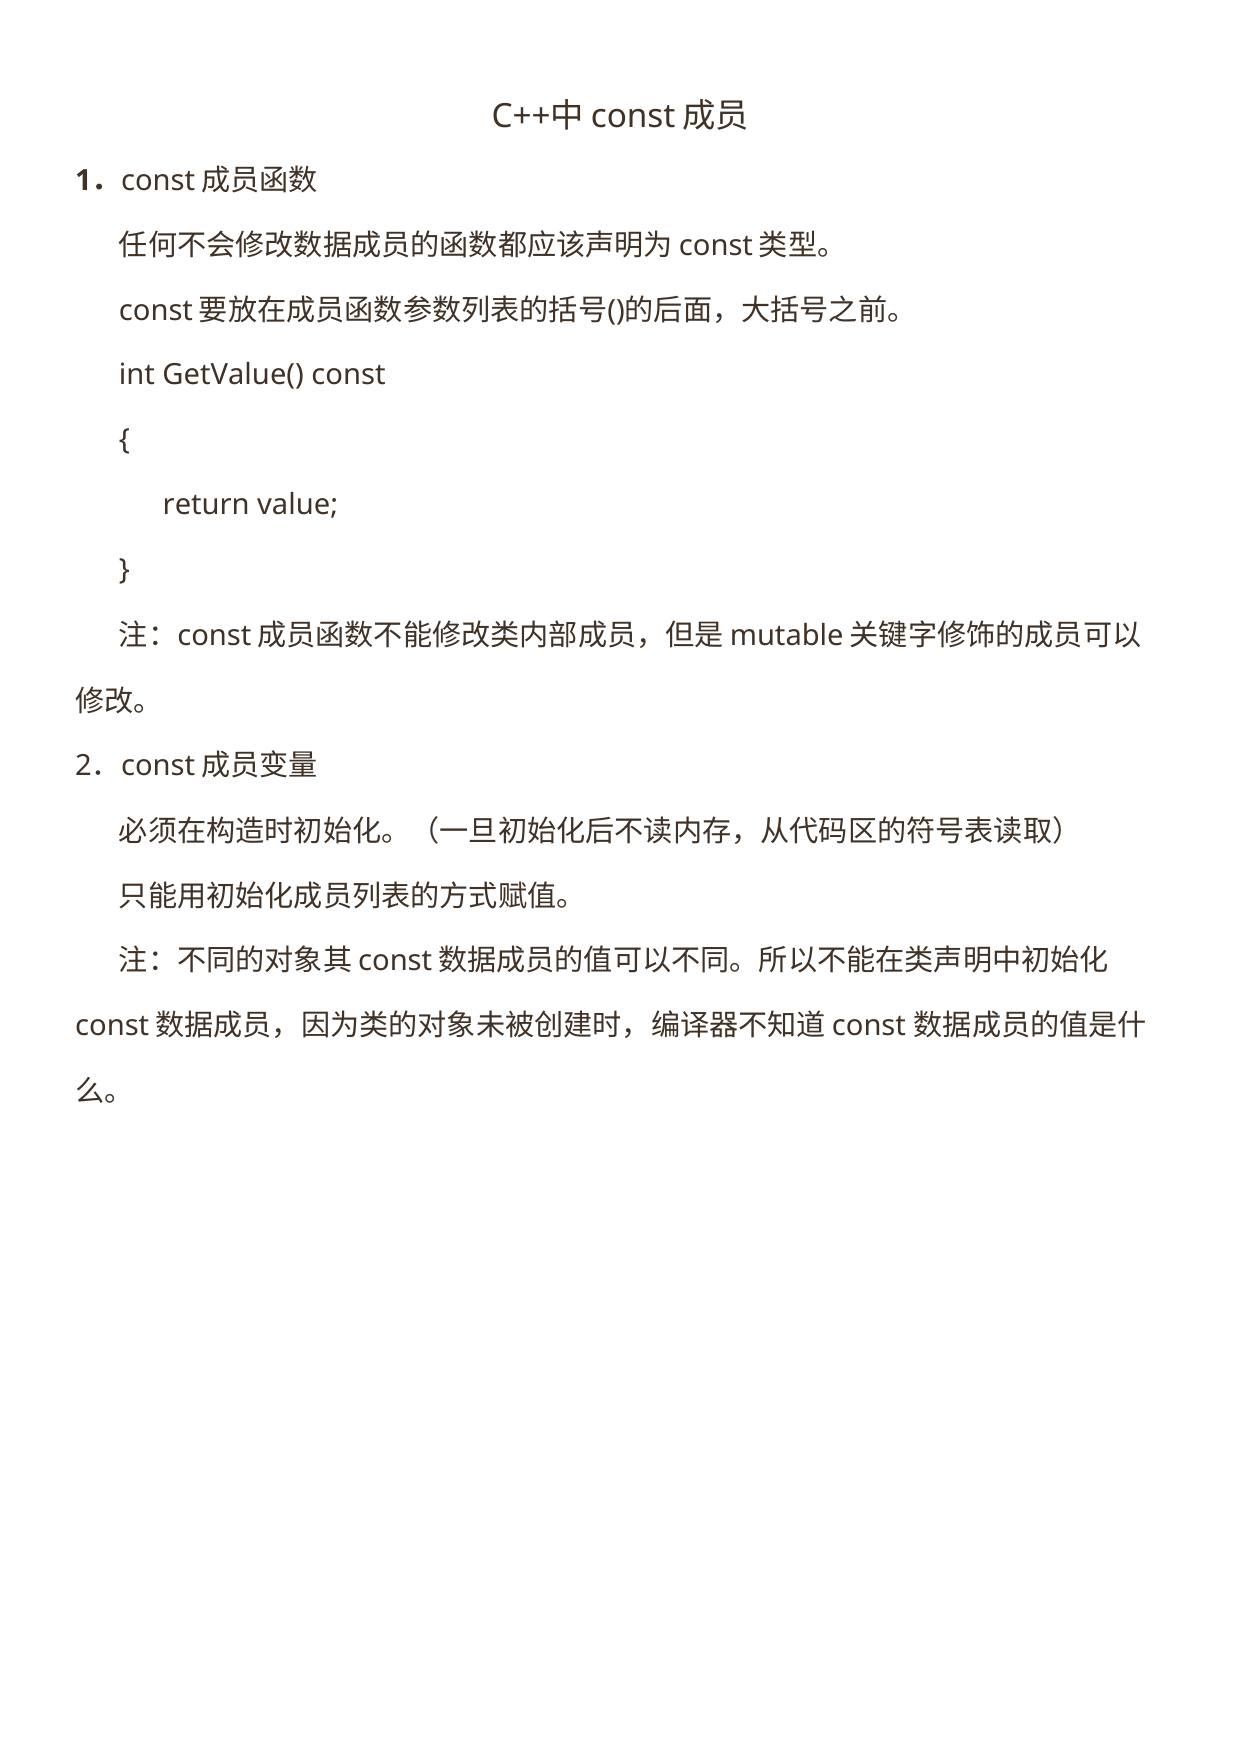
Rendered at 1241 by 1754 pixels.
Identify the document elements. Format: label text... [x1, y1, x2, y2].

text const要放在成员函数参数列表的括号()的后面，大括号之前。 [75, 276, 1165, 341]
text 注：const成员函数不能修改类内部成员，但是mutable关键字修饰的成员可以修改。 [75, 601, 1165, 731]
text return value; [75, 471, 1165, 536]
text 只能用初始化成员列表的方式赋值。 [75, 861, 1165, 926]
text } [75, 536, 1165, 601]
text 注：不同的对象其const数据成员的值可以不同。所以不能在类声明中初始化const数据成员，因为类的对象未被创建时，编译器不知道const 数据成员的值是什么。 [75, 926, 1165, 1121]
text 必须在构造时初始化。（一旦初始化后不读内存，从代码区的符号表读取） [75, 796, 1165, 861]
text int GetValue() const [75, 341, 1165, 406]
text C++中const成员 [75, 81, 1165, 146]
text 1．const成员函数 [75, 146, 1165, 211]
text { [75, 406, 1165, 471]
text 2．const成员变量 [75, 731, 1165, 796]
text 任何不会修改数据成员的函数都应该声明为const类型。 [75, 211, 1165, 276]
